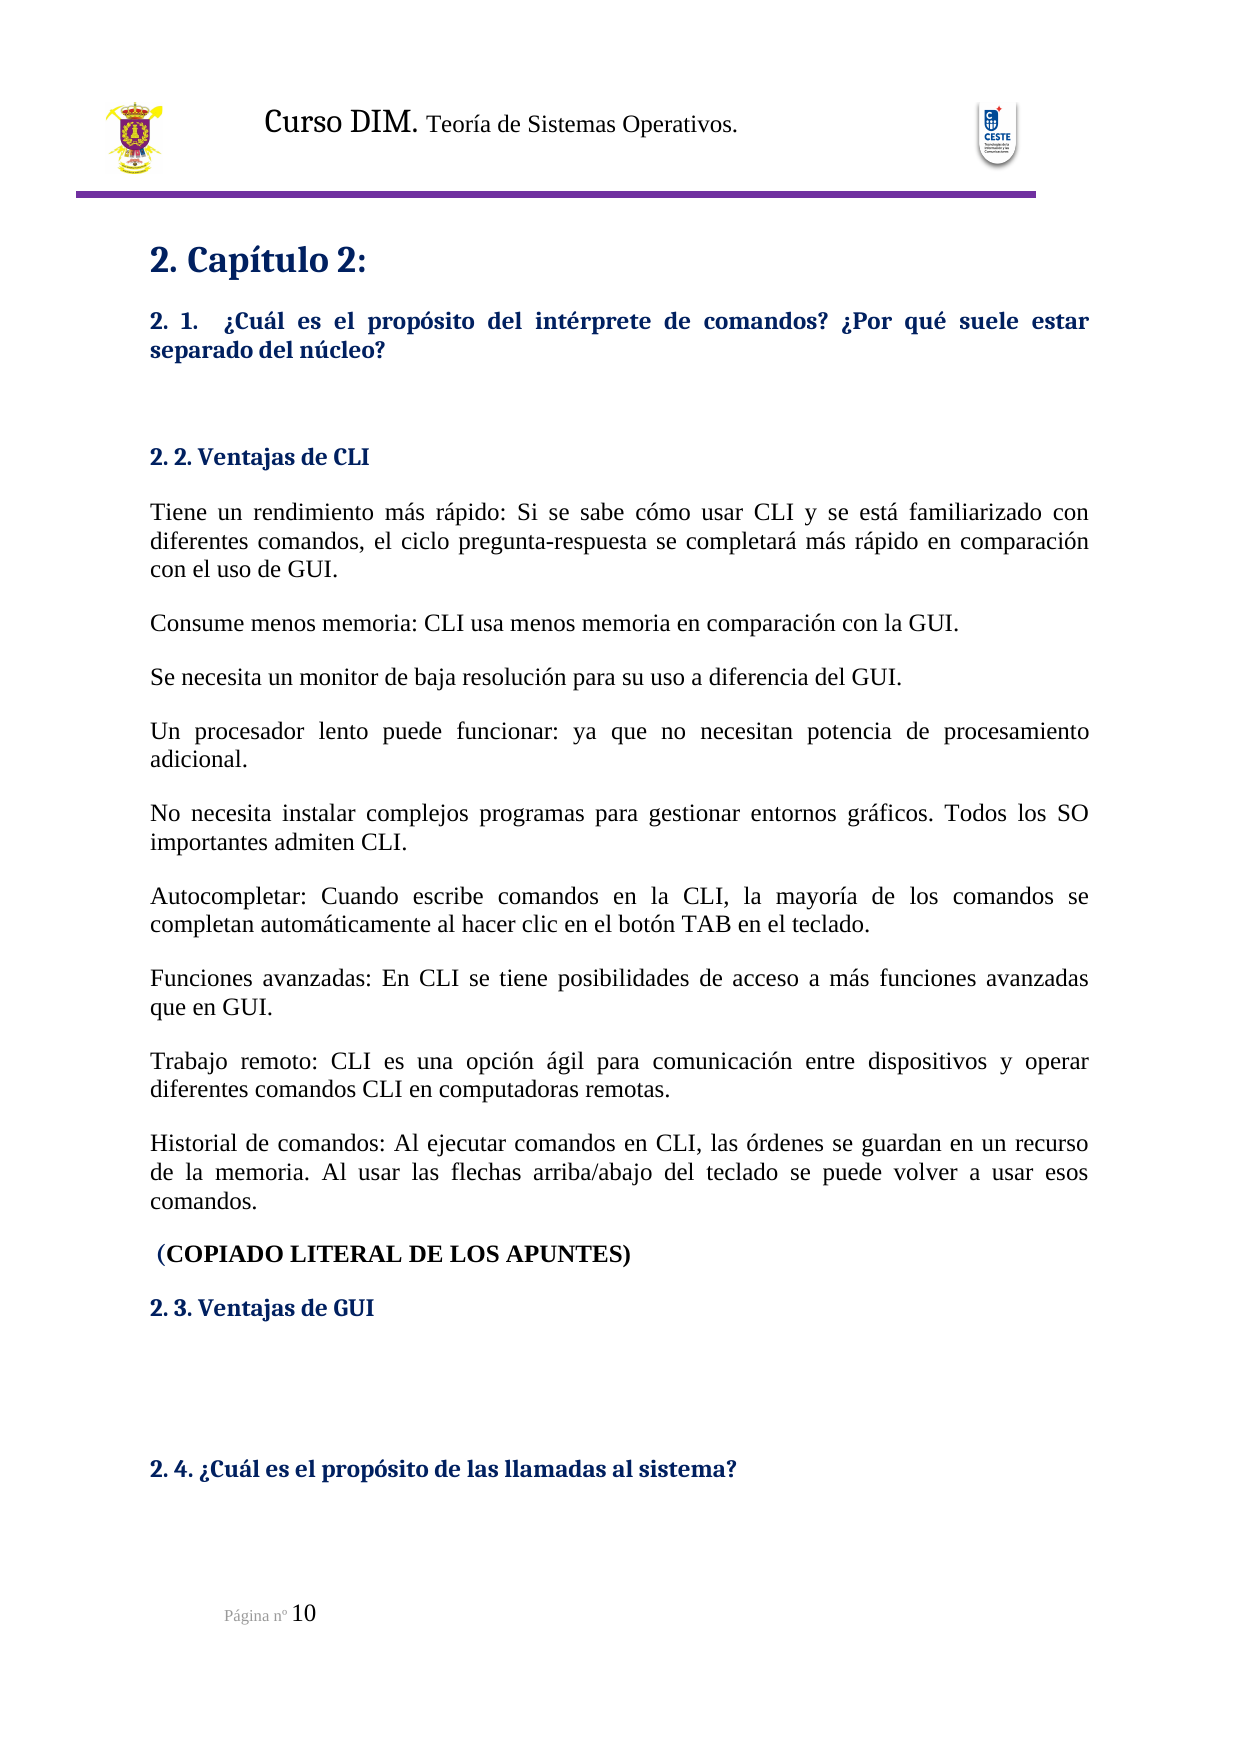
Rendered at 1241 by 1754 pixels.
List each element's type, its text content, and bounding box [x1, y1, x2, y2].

text (COPIADO LITERAL DE LOS APUNTES) [150, 1239, 1090, 1269]
picture [972, 102, 1023, 174]
text 2. 4. ¿Cuál es el propósito de las llamadas al sistema? [150, 1455, 1090, 1484]
text 2. 3. Ventajas de GUI [150, 1294, 1090, 1323]
text Se necesita un monitor de baja resolución para su uso a diferencia del GUI. [150, 662, 1090, 691]
subtitle Capítulo 2: [150, 239, 1090, 282]
text Autocompletar: Cuando escribe comandos en la CLI, la mayoría de los comandos se completan automáticamente al hacer clic en el botón TAB en el teclado. [150, 881, 1090, 938]
text Tiene un rendimiento más rápido: Si se sabe cómo usar CLI y se está familiarizado con diferentes comandos, el ciclo pregunta-respuesta se completará más rápido en comparación con el uso de GUI. [150, 497, 1090, 583]
text Historial de comandos: Al ejecutar comandos en CLI, las órdenes se guardan en un recurso de la memoria. Al usar las flechas arriba/abajo del teclado se puede volver a usar esos comandos. [150, 1128, 1090, 1214]
text Funciones avanzadas: En CLI se tiene posibilidades de acceso a más funciones avanzadas que en GUI. [150, 963, 1090, 1021]
text Un procesador lento puede funcionar: ya que no necesitan potencia de procesamiento adicional. [150, 716, 1090, 773]
text No necesita instalar complejos programas para gestionar entornos gráficos. Todos los SO importantes admiten CLI. [150, 798, 1090, 856]
text Consume menos memoria: CLI usa menos memoria en comparación con la GUI. [150, 608, 1090, 637]
picture [105, 102, 163, 174]
text Trabajo remoto: CLI es una opción ágil para comunicación entre dispositivos y operar diferentes comandos CLI en computadoras remotas. [150, 1046, 1090, 1103]
text 2. 1. ¿Cuál es el propósito del intérprete de comandos? ¿Por qué suele estar separado del núcleo? [150, 307, 1090, 364]
text 2. 2. Ventajas de CLI [150, 443, 1090, 472]
